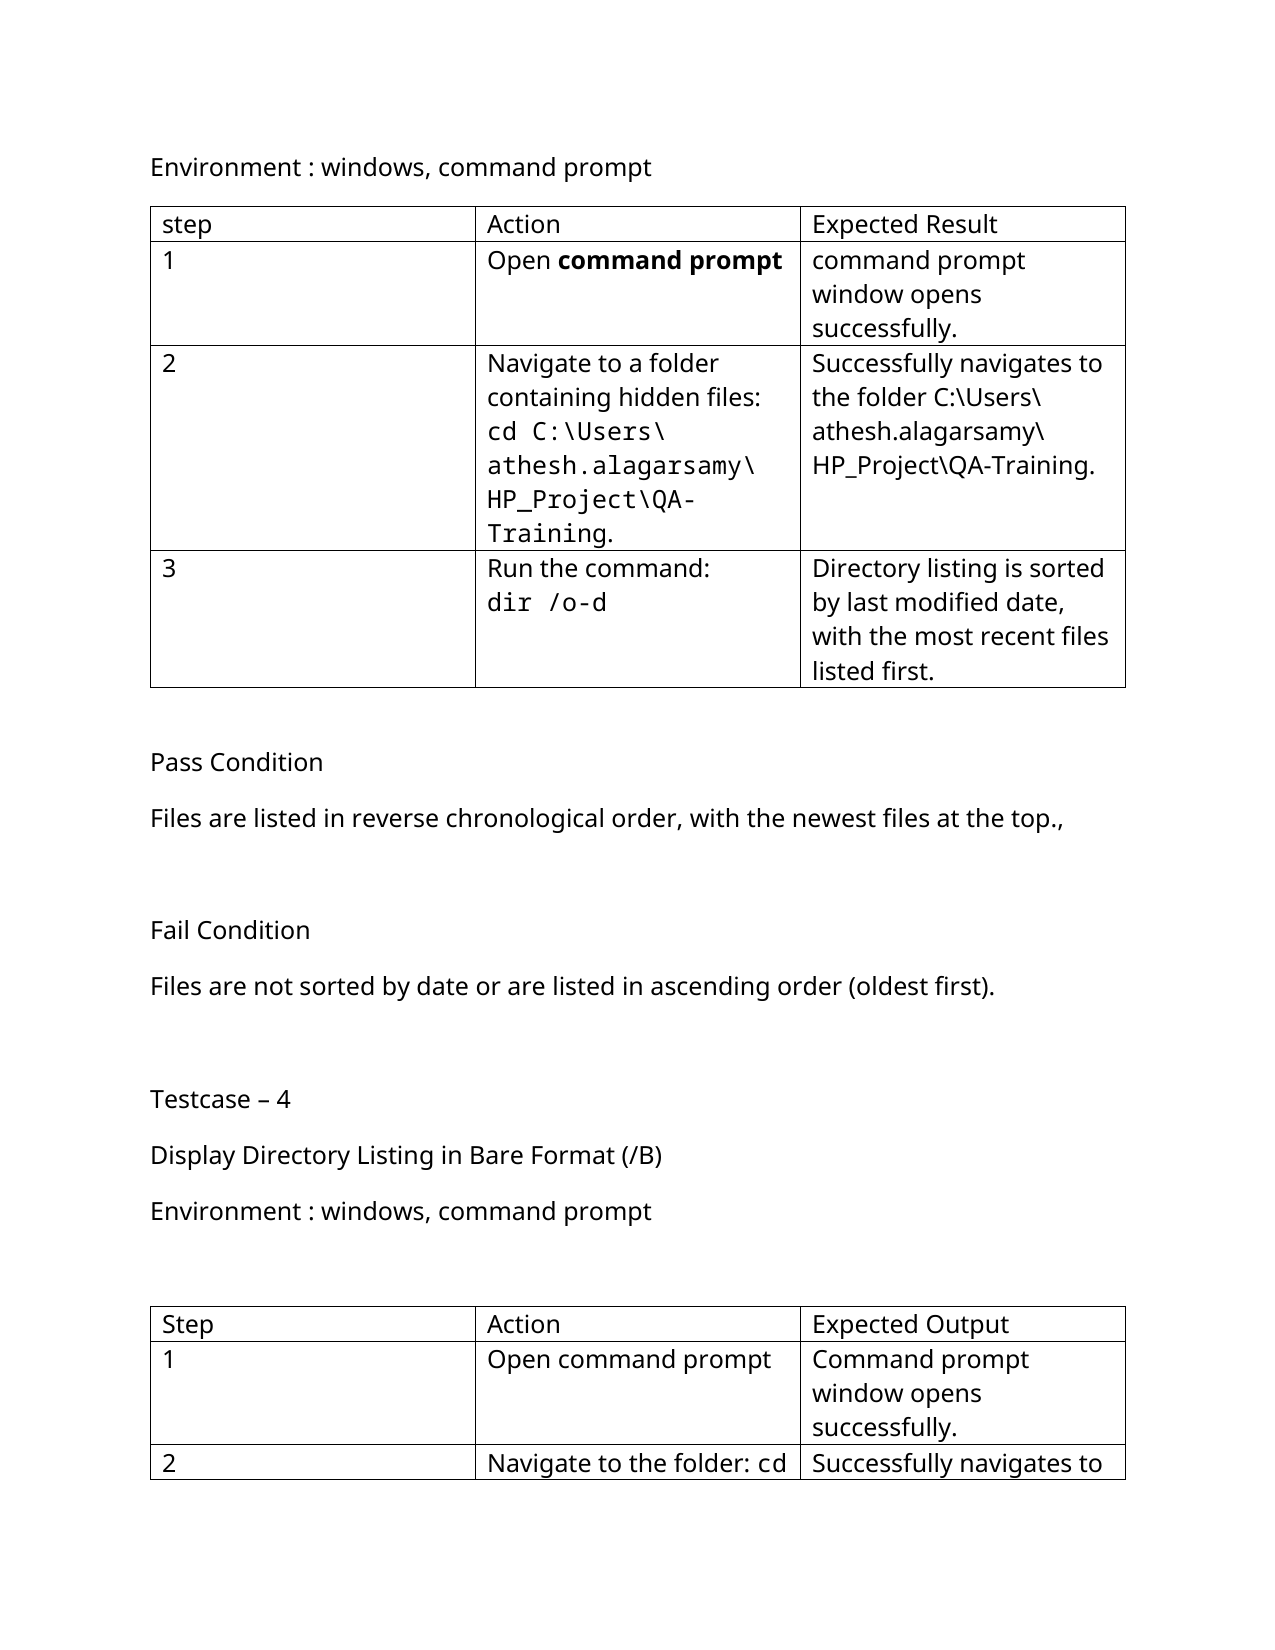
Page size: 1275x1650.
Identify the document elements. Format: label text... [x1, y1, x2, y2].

table_header step [151, 207, 475, 241]
table_header Expected Output [801, 1307, 1125, 1341]
text Environment : windows, command prompt [150, 1193, 1125, 1228]
table_cell Navigate to a folder containing hidden files: cd C:\Users\athesh.alagarsamy\HP_Project\QA-Training. [476, 346, 800, 550]
table_cell Directory listing is sorted by last modified date, with the most recent files listed first. [801, 551, 1125, 687]
table_cell Command prompt window opens successfully. [801, 1342, 1125, 1444]
text Display Directory Listing in Bare Format (/B) [150, 1137, 1125, 1171]
table_cell 2 [151, 1445, 475, 1479]
table_cell 3 [151, 551, 475, 687]
table_cell Run the command: dir /o-d [476, 551, 800, 687]
text Pass Condition [150, 744, 1125, 778]
table_cell Open command prompt [476, 242, 800, 344]
text Testcase – 4 [150, 1081, 1125, 1115]
text Files are not sorted by date or are listed in ascending order (oldest first). [150, 969, 1125, 1003]
text Fail Condition [150, 913, 1125, 947]
table_cell Open command prompt [476, 1342, 800, 1444]
table_cell Successfully navigates to the folder C:\Users\athesh.alagarsamy\HP_Project\QA-Training. [801, 346, 1125, 550]
table_cell 1 [151, 242, 475, 344]
table_cell 2 [151, 346, 475, 550]
table_cell 1 [151, 1342, 475, 1444]
table_cell command prompt window opens successfully. [801, 242, 1125, 344]
text Environment : windows, command prompt [150, 150, 1125, 184]
text Files are listed in reverse chronological order, with the newest files at the top., [150, 801, 1125, 834]
table_header Step [151, 1307, 475, 1341]
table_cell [801, 1445, 1125, 1479]
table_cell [476, 1445, 800, 1479]
table_header Expected Result [801, 207, 1125, 241]
table_header Action [476, 207, 800, 241]
table_header Action [476, 1307, 800, 1341]
